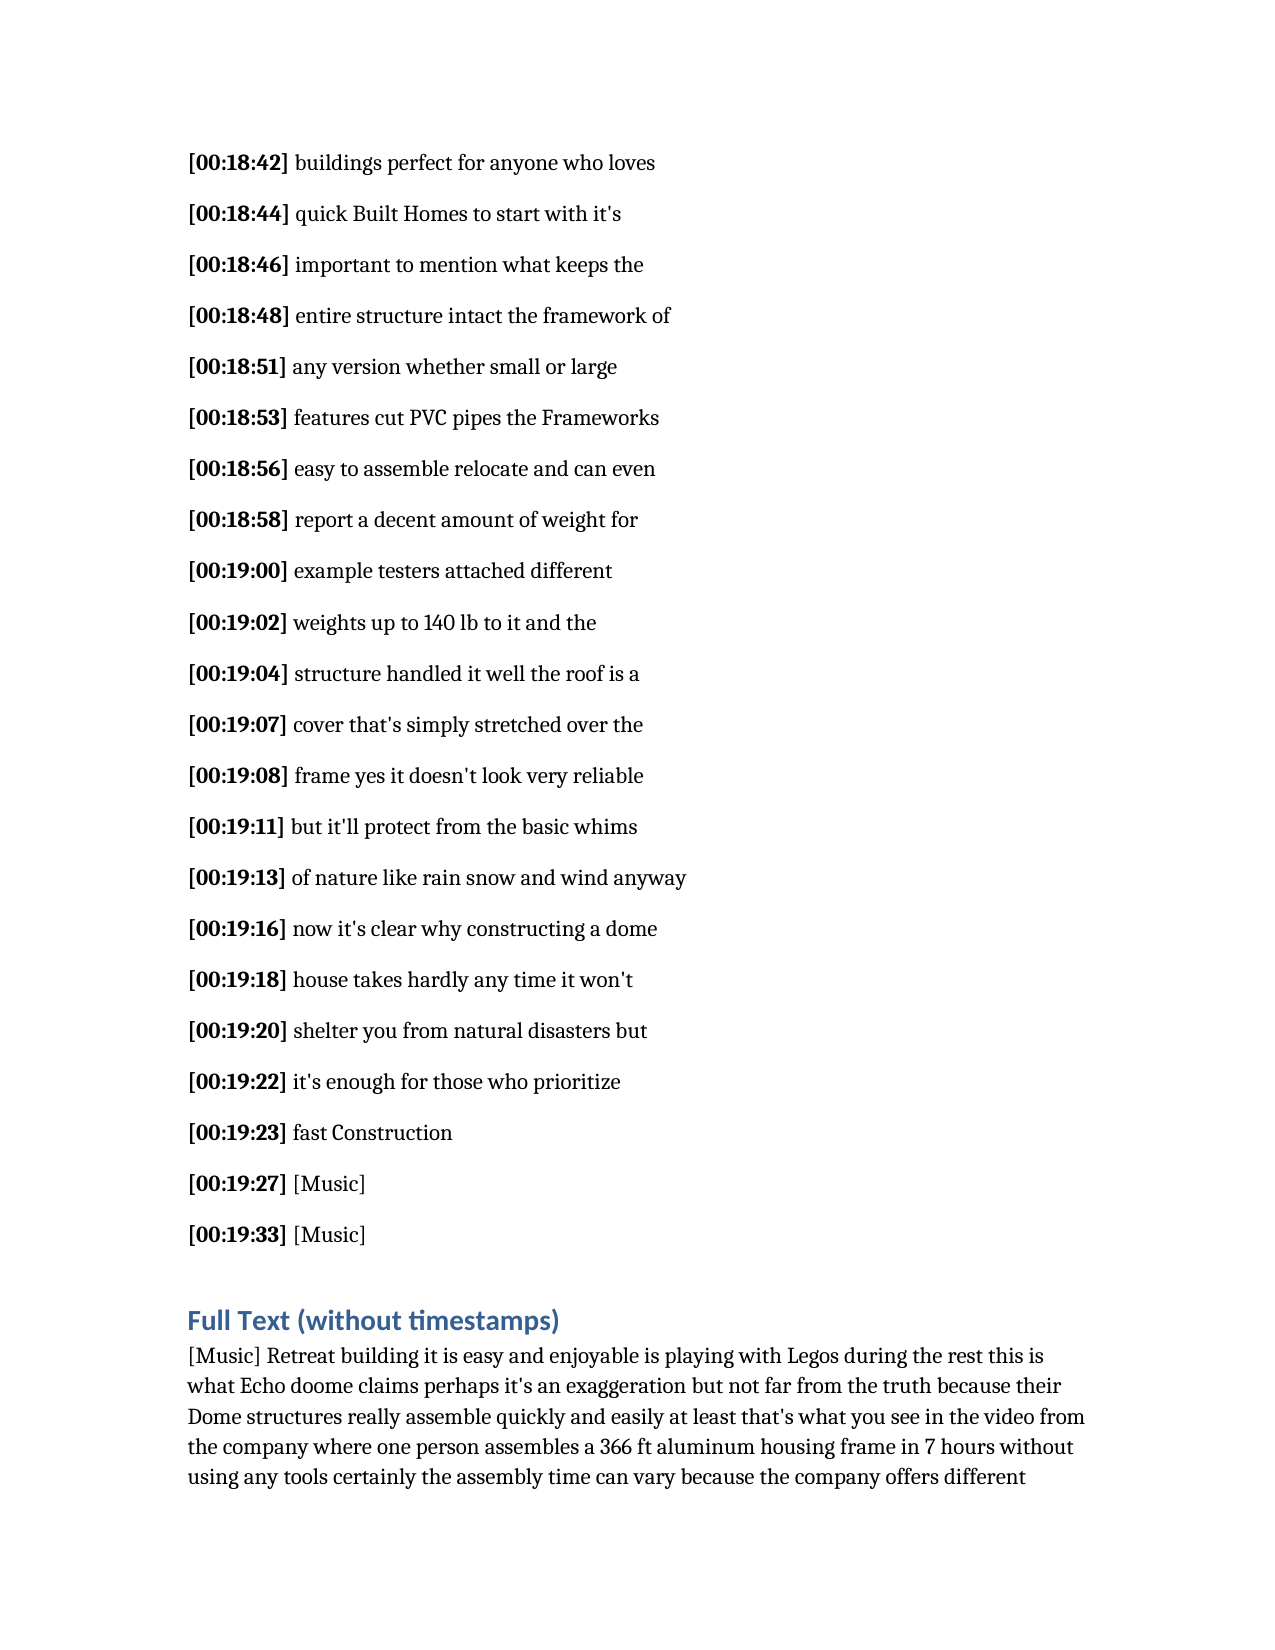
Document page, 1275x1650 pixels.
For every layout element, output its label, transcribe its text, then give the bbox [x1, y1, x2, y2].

text [00:19:22] it's enough for those who prioritize [187, 1069, 1087, 1095]
text [00:19:00] example testers attached different [187, 558, 1087, 585]
text [00:19:20] shelter you from natural disasters but [187, 1018, 1087, 1044]
text [00:19:27] [Music] [187, 1171, 1087, 1197]
text [00:19:11] but it'll protect from the basic whims [187, 813, 1087, 840]
text [00:19:02] weights up to 140 lb to it and the [187, 609, 1087, 636]
text [00:19:04] structure handled it well the roof is a [187, 660, 1087, 687]
text [00:19:33] [Music] [187, 1222, 1087, 1248]
text [00:19:18] house takes hardly any time it won't [187, 967, 1087, 993]
text [00:19:23] fast Construction [187, 1120, 1087, 1146]
text [00:18:53] features cut PVC pipes the Frameworks [187, 405, 1087, 432]
text [00:18:46] important to mention what keeps the [187, 252, 1087, 278]
text [00:18:44] quick Built Homes to start with it's [187, 201, 1087, 227]
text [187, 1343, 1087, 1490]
text [00:18:48] entire structure intact the framework of [187, 303, 1087, 329]
subtitle Full Text (without timestamps) [187, 1302, 1087, 1338]
text [00:19:08] frame yes it doesn't look very reliable [187, 762, 1087, 789]
text [00:18:42] buildings perfect for anyone who loves [187, 150, 1087, 176]
text [00:19:13] of nature like rain snow and wind anyway [187, 864, 1087, 891]
text [00:19:16] now it's clear why constructing a dome [187, 916, 1087, 942]
text [00:18:51] any version whether small or large [187, 354, 1087, 381]
text [00:18:56] easy to assemble relocate and can even [187, 456, 1087, 483]
text [00:19:07] cover that's simply stretched over the [187, 711, 1087, 738]
text [00:18:58] report a decent amount of weight for [187, 507, 1087, 534]
